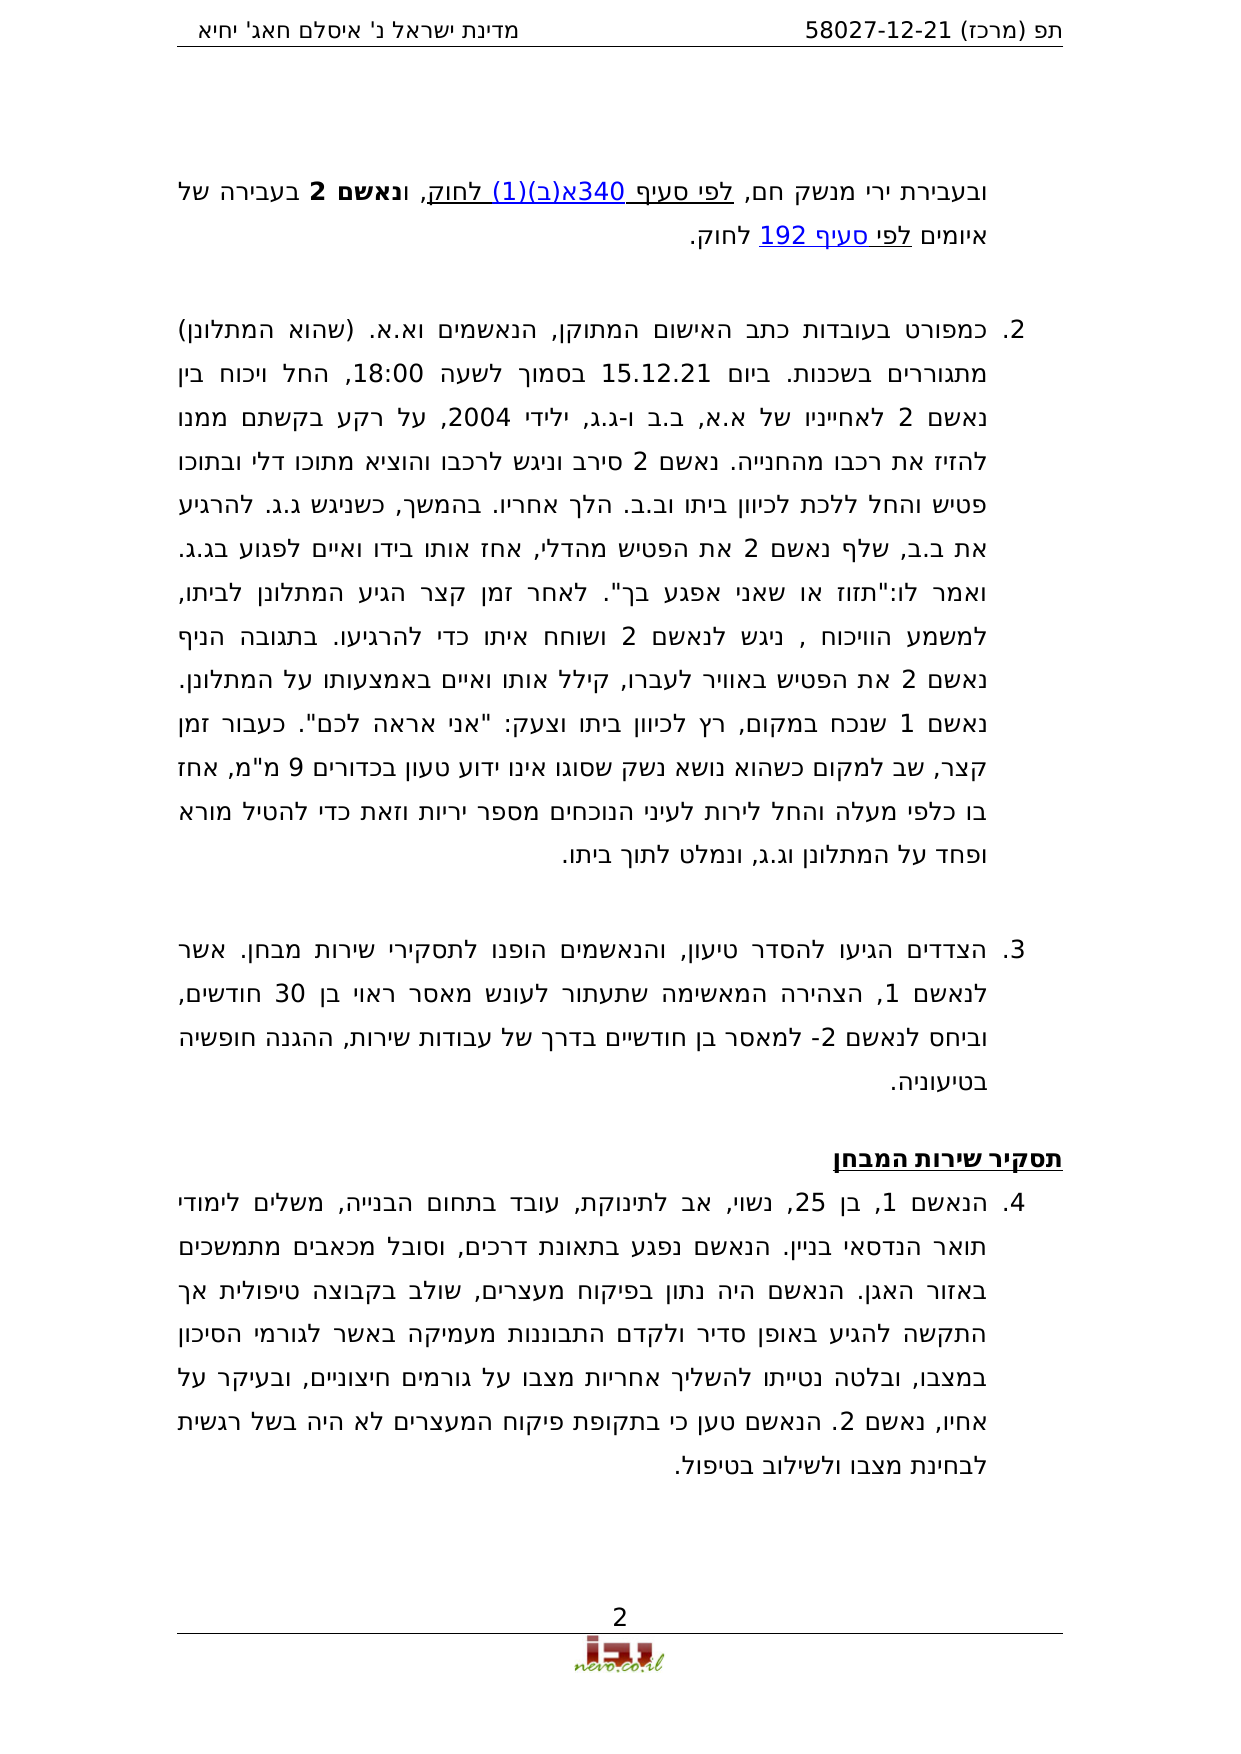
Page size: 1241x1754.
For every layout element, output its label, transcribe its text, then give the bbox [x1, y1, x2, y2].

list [177, 177, 1026, 250]
list הנאשם 1, בן 25, נשוי, אב לתינוקת, עובד בתחום הבנייה, משלים לימודי תואר הנדסאי בניין. הנאשם נפגע בתאונת דרכים, וסובל מכאבים מתמשכים באזור האגן. הנאשם היה נתון בפיקוח מעצרים, שולב בקבוצה טיפולית אך התקשה להגיע באופן סדיר ולקדם התבוננות מעמיקה באשר לגורמי הסיכון במצבו, ובלטה נטייתו להשליך אחריות מצבו על גורמים חיצוניים, ובעיקר על אחיו, נאשם 2. הנאשם טען כי בתקופת פיקוח המעצרים לא היה בשל רגשית לבחינת מצבו ולשילוב בטיפול. [177, 1188, 1026, 1480]
list כמפורט בעובדות כתב האישום המתוקן, הנאשמים וא.א. (שהוא המתלונן) מתגוררים בשכנות. ביום 15.12.21 בסמוך לשעה 18:00, החל ויכוח בין נאשם 2 לאחייניו של א.א, ב.ב ו-ג.ג, ילידי 2004, על רקע בקשתם ממנו להזיז את רכבו מהחנייה. נאשם 2 סירב וניגש לרכבו והוציא מתוכו דלי ובתוכו פטיש והחל ללכת לכיוון ביתו וב.ב. הלך אחריו. בהמשך, כשניגש ג.ג. להרגיע את ב.ב, שלף נאשם 2 את הפטיש מהדלי, אחז אותו בידו ואיים לפגוע בג.ג. ואמר לו:"תזוז או שאני אפגע בך". לאחר זמן קצר הגיע המתלונן לביתו, למשמע הוויכוח , ניגש לנאשם 2 ושוחח איתו כדי להרגיעו. בתגובה הניף נאשם 2 את הפטיש באוויר לעברו, קילל אותו ואיים באמצעותו על המתלונן. נאשם 1 שנכח במקום, רץ לכיוון ביתו וצעק: "אני אראה לכם". כעבור זמן קצר, שב למקום כשהוא נושא נשק שסוגו אינו ידוע טעון בכדורים 9 מ"מ, אחז בו כלפי מעלה והחל לירות לעיני הנוכחים מספר יריות וזאת כדי להטיל מורא ופחד על המתלונן וג.ג, ונמלט לתוך ביתו. [177, 316, 1026, 870]
list הצדדים הגיעו להסדר טיעון, והנאשמים הופנו לתסקירי שירות מבחן. אשר לנאשם 1, הצהירה המאשימה שתעתור לעונש מאסר ראוי בן 30 חודשים, וביחס לנאשם 2- למאסר בן חודשיים בדרך של עבודות שירות, ההגנה חופשיה בטיעוניה. [177, 936, 1026, 1096]
picture [574, 1635, 666, 1673]
text תסקיר שירות המבחן [177, 1144, 1063, 1174]
